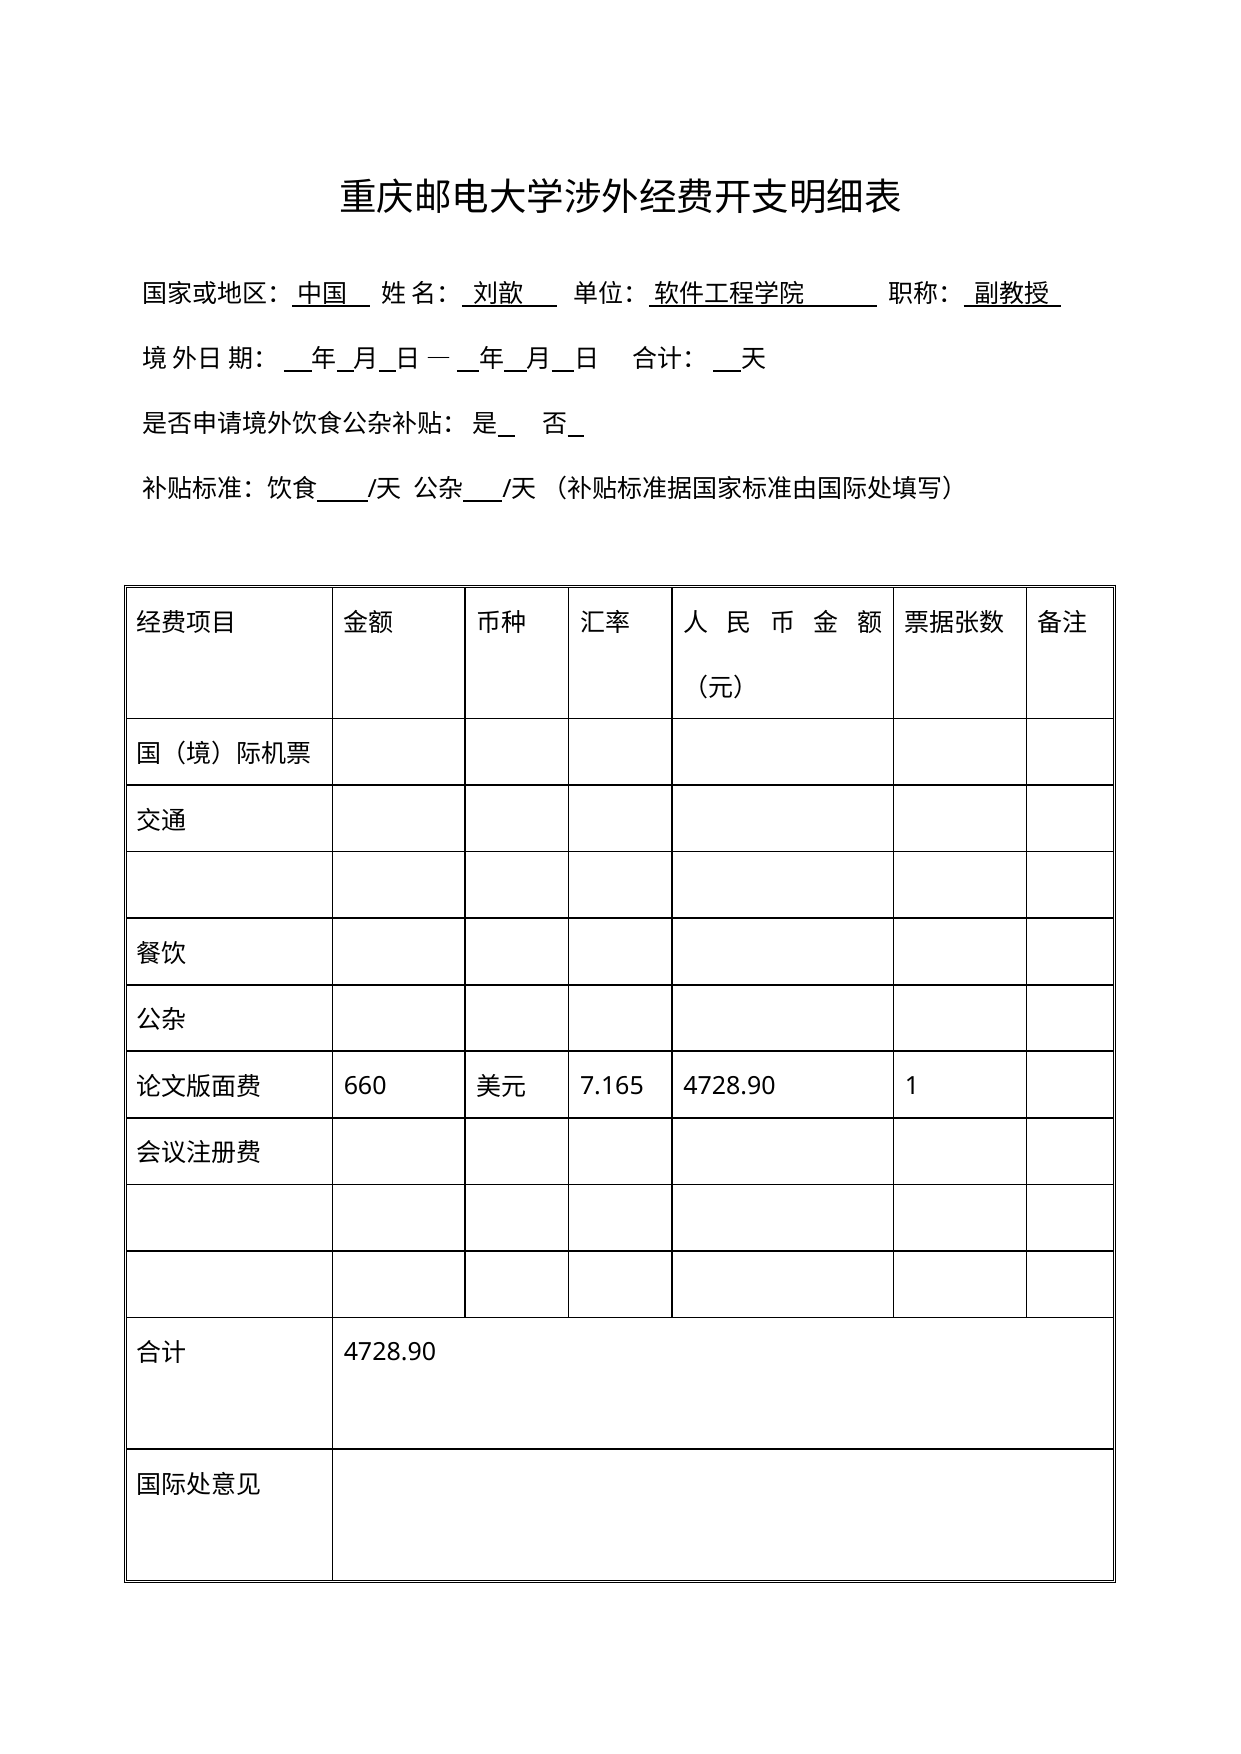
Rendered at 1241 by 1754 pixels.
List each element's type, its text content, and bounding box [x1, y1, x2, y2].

table_cell [673, 786, 893, 851]
table_cell [673, 719, 893, 784]
table_cell [466, 919, 568, 984]
table_cell [1027, 852, 1113, 917]
table_cell [1027, 1252, 1113, 1317]
table_cell [569, 1119, 671, 1183]
table_cell [894, 986, 1026, 1050]
table_cell [569, 1252, 671, 1317]
table_cell [1027, 1052, 1113, 1117]
table_cell [466, 1119, 568, 1183]
table_cell 公杂 [127, 986, 332, 1050]
table_cell [333, 1252, 464, 1317]
table_cell [127, 1252, 332, 1317]
text 重庆邮电大学涉外经费开支明细表 [142, 162, 1098, 227]
table_cell [333, 1119, 464, 1183]
table_cell [333, 1185, 464, 1250]
table_cell [333, 852, 464, 917]
table_cell [569, 986, 671, 1050]
text 国家或地区： 中国 姓 名： 刘歆 单位： 软件工程学院 职称： 副教授 [142, 259, 1098, 324]
table_cell [894, 1252, 1026, 1317]
table_cell [894, 919, 1026, 984]
table_cell [1027, 986, 1113, 1050]
table_cell [1027, 919, 1113, 984]
table_cell 7.165 [569, 1052, 671, 1117]
table_cell [894, 852, 1026, 917]
text 是否申请境外饮食公杂补贴： 是 否 [142, 389, 1098, 454]
table_cell [673, 1119, 893, 1183]
table_cell [569, 852, 671, 917]
text 补贴标准：饮食 /天 公杂 /天 （补贴标准据国家标准由国际处填写） [142, 454, 1098, 519]
table_cell [894, 1185, 1026, 1250]
text 境 外日 期： 年 月 日 — 年 月 日 合计： 天 [142, 324, 1098, 389]
table_cell [569, 919, 671, 984]
table_cell 国际处意见 [127, 1450, 332, 1580]
table_cell [569, 1185, 671, 1250]
table_cell 660 [333, 1052, 464, 1117]
table_cell 交通 [127, 786, 332, 851]
table_cell [333, 919, 464, 984]
table_header 经费项目 [127, 588, 332, 718]
table_cell [894, 719, 1026, 784]
table_cell [673, 1252, 893, 1317]
table_cell [333, 719, 464, 784]
table_cell 国（境）际机票 [127, 719, 332, 784]
table_cell 论文版面费 [127, 1052, 332, 1117]
table_cell [1027, 1185, 1113, 1250]
table_cell [466, 719, 568, 784]
table_cell 1 [894, 1052, 1026, 1117]
table_header 币种 [466, 588, 568, 718]
table_cell 4728.90 [673, 1052, 893, 1117]
table_cell [1027, 719, 1113, 784]
table_cell [127, 1185, 332, 1250]
table_cell [466, 1252, 568, 1317]
table_cell [127, 852, 332, 917]
table_cell [569, 719, 671, 784]
table_header 人民币金额（元） [673, 588, 893, 718]
table_cell [673, 986, 893, 1050]
table_cell [673, 919, 893, 984]
table_cell [333, 986, 464, 1050]
table_cell [673, 1185, 893, 1250]
table_cell 4728.90 [333, 1318, 1113, 1448]
table_cell [673, 852, 893, 917]
table_cell [1027, 1119, 1113, 1183]
table_cell [894, 786, 1026, 851]
table_cell 餐饮 [127, 919, 332, 984]
table_cell [333, 786, 464, 851]
table_header 金额 [333, 588, 464, 718]
table_header 备注 [1027, 588, 1113, 718]
table_cell [569, 786, 671, 851]
table_cell [894, 1119, 1026, 1183]
table_cell [466, 852, 568, 917]
table_cell 会议注册费 [127, 1119, 332, 1183]
table_cell 美元 [466, 1052, 568, 1117]
table_cell [466, 986, 568, 1050]
table_cell 合计 [127, 1318, 332, 1448]
table_header 票据张数 [894, 588, 1026, 718]
table_cell [466, 1185, 568, 1250]
table_cell [333, 1450, 1113, 1580]
table_header 汇率 [569, 588, 671, 718]
table_cell [466, 786, 568, 851]
table_cell [1027, 786, 1113, 851]
